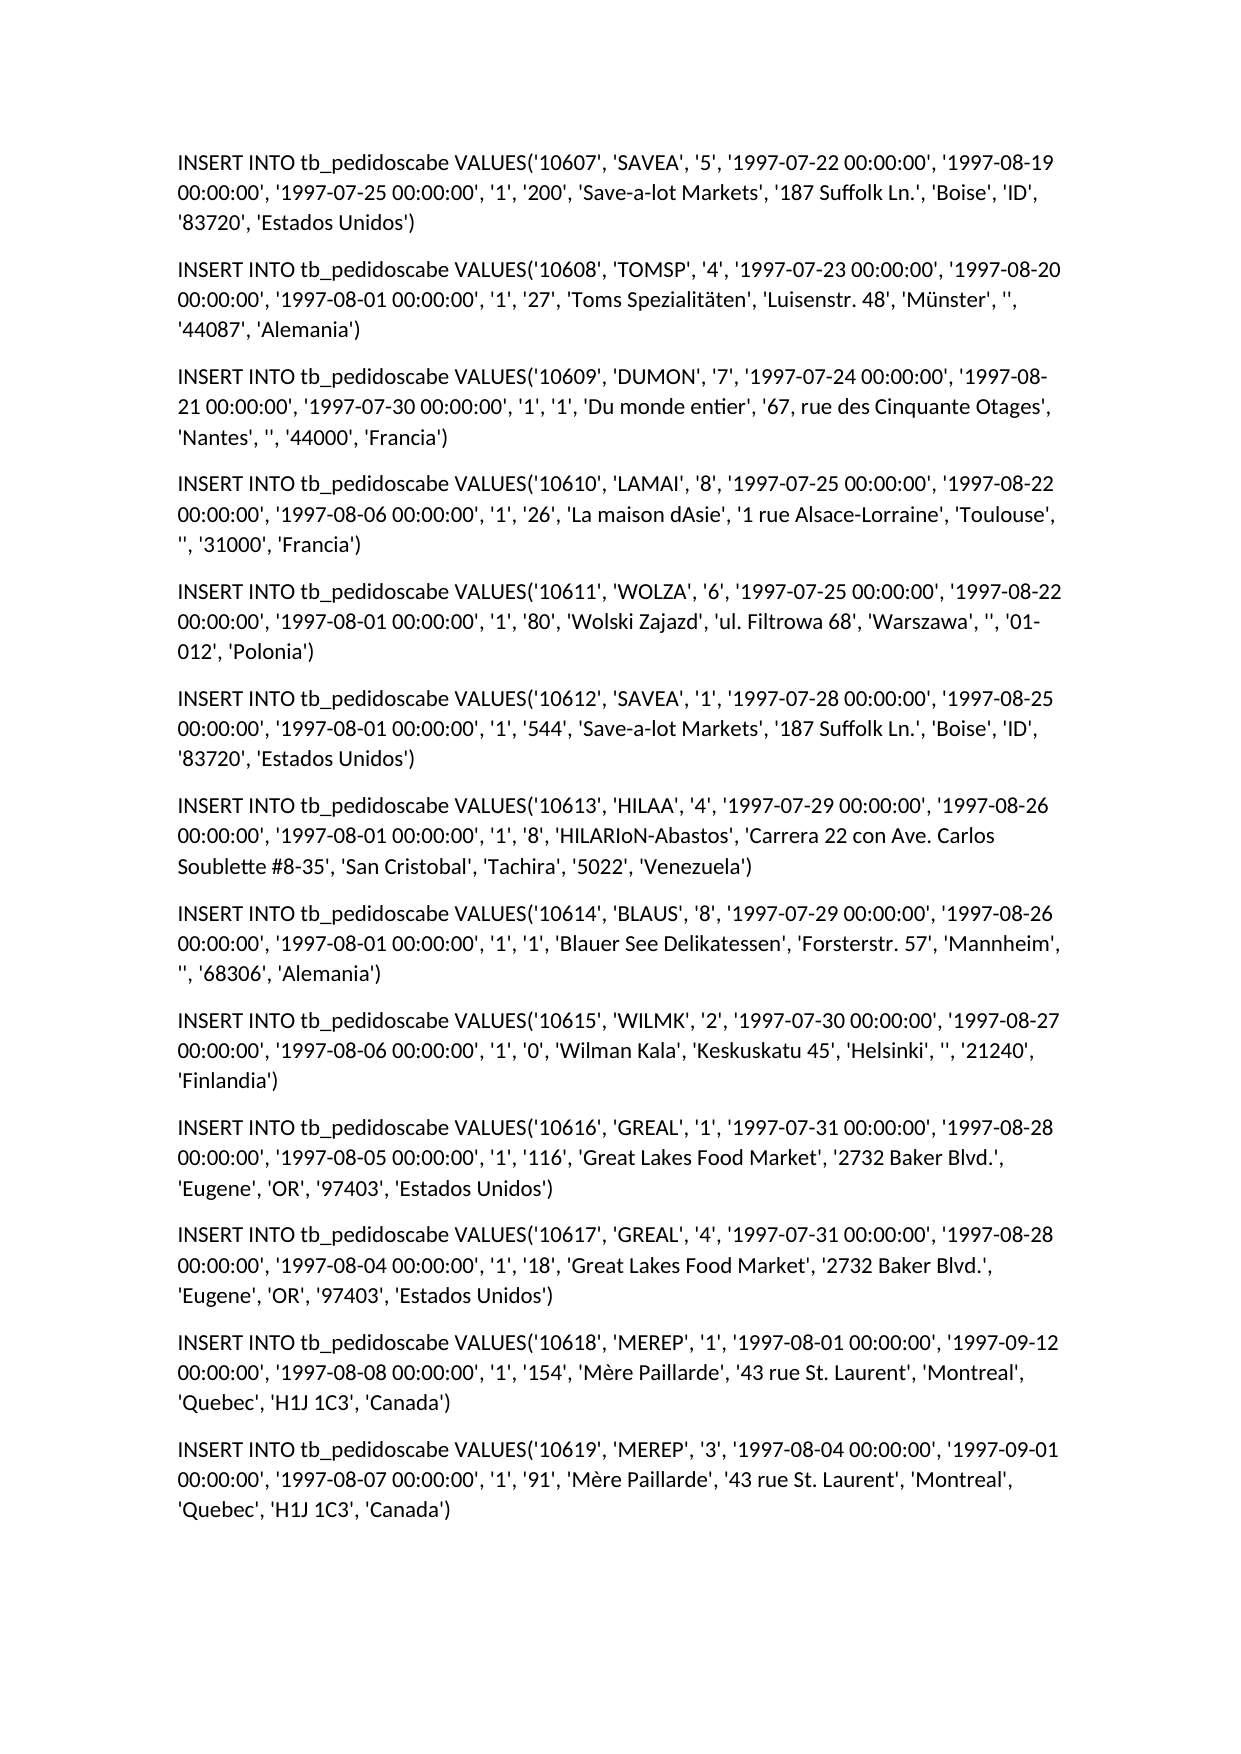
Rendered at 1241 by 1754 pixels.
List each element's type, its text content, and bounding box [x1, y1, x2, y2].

text INSERT INTO tb_pedidoscabe VALUES('10615', 'WILMK', '2', '1997-07-30 00:00:00', '1997-08-27 00:00:00', '1997-08-06 00:00:00', '1', '0', 'Wilman Kala', 'Keskuskatu 45', 'Helsinki', '', '21240', 'Finlandia') [177, 1006, 1063, 1094]
text INSERT INTO tb_pedidoscabe VALUES('10609', 'DUMON', '7', '1997-07-24 00:00:00', '1997-08-21 00:00:00', '1997-07-30 00:00:00', '1', '1', 'Du monde entier', '67, rue des Cinquante Otages', 'Nantes', '', '44000', 'Francia') [177, 362, 1063, 451]
text INSERT INTO tb_pedidoscabe VALUES('10619', 'MEREP', '3', '1997-08-04 00:00:00', '1997-09-01 00:00:00', '1997-08-07 00:00:00', '1', '91', 'Mère Paillarde', '43 rue St. Laurent', 'Montreal', 'Quebec', 'H1J 1C3', 'Canada') [177, 1435, 1063, 1523]
text INSERT INTO tb_pedidoscabe VALUES('10608', 'TOMSP', '4', '1997-07-23 00:00:00', '1997-08-20 00:00:00', '1997-08-01 00:00:00', '1', '27', 'Toms Spezialitäten', 'Luisenstr. 48', 'Münster', '', '44087', 'Alemania') [177, 255, 1063, 343]
text INSERT INTO tb_pedidoscabe VALUES('10610', 'LAMAI', '8', '1997-07-25 00:00:00', '1997-08-22 00:00:00', '1997-08-06 00:00:00', '1', '26', 'La maison dAsie', '1 rue Alsace-Lorraine', 'Toulouse', '', '31000', 'Francia') [177, 469, 1063, 558]
text INSERT INTO tb_pedidoscabe VALUES('10611', 'WOLZA', '6', '1997-07-25 00:00:00', '1997-08-22 00:00:00', '1997-08-01 00:00:00', '1', '80', 'Wolski Zajazd', 'ul. Filtrowa 68', 'Warszawa', '', '01-012', 'Polonia') [177, 577, 1063, 665]
text INSERT INTO tb_pedidoscabe VALUES('10613', 'HILAA', '4', '1997-07-29 00:00:00', '1997-08-26 00:00:00', '1997-08-01 00:00:00', '1', '8', 'HILARIoN-Abastos', 'Carrera 22 con Ave. Carlos Soublette #8-35', 'San Cristobal', 'Tachira', '5022', 'Venezuela') [177, 791, 1063, 880]
text INSERT INTO tb_pedidoscabe VALUES('10616', 'GREAL', '1', '1997-07-31 00:00:00', '1997-08-28 00:00:00', '1997-08-05 00:00:00', '1', '116', 'Great Lakes Food Market', '2732 Baker Blvd.', 'Eugene', 'OR', '97403', 'Estados Unidos') [177, 1113, 1063, 1202]
text INSERT INTO tb_pedidoscabe VALUES('10617', 'GREAL', '4', '1997-07-31 00:00:00', '1997-08-28 00:00:00', '1997-08-04 00:00:00', '1', '18', 'Great Lakes Food Market', '2732 Baker Blvd.', 'Eugene', 'OR', '97403', 'Estados Unidos') [177, 1221, 1063, 1309]
text INSERT INTO tb_pedidoscabe VALUES('10614', 'BLAUS', '8', '1997-07-29 00:00:00', '1997-08-26 00:00:00', '1997-08-01 00:00:00', '1', '1', 'Blauer See Delikatessen', 'Forsterstr. 57', 'Mannheim', '', '68306', 'Alemania') [177, 899, 1063, 987]
text INSERT INTO tb_pedidoscabe VALUES('10607', 'SAVEA', '5', '1997-07-22 00:00:00', '1997-08-19 00:00:00', '1997-07-25 00:00:00', '1', '200', 'Save-a-lot Markets', '187 Suffolk Ln.', 'Boise', 'ID', '83720', 'Estados Unidos') [177, 148, 1063, 236]
text INSERT INTO tb_pedidoscabe VALUES('10618', 'MEREP', '1', '1997-08-01 00:00:00', '1997-09-12 00:00:00', '1997-08-08 00:00:00', '1', '154', 'Mère Paillarde', '43 rue St. Laurent', 'Montreal', 'Quebec', 'H1J 1C3', 'Canada') [177, 1328, 1063, 1416]
text INSERT INTO tb_pedidoscabe VALUES('10612', 'SAVEA', '1', '1997-07-28 00:00:00', '1997-08-25 00:00:00', '1997-08-01 00:00:00', '1', '544', 'Save-a-lot Markets', '187 Suffolk Ln.', 'Boise', 'ID', '83720', 'Estados Unidos') [177, 684, 1063, 772]
